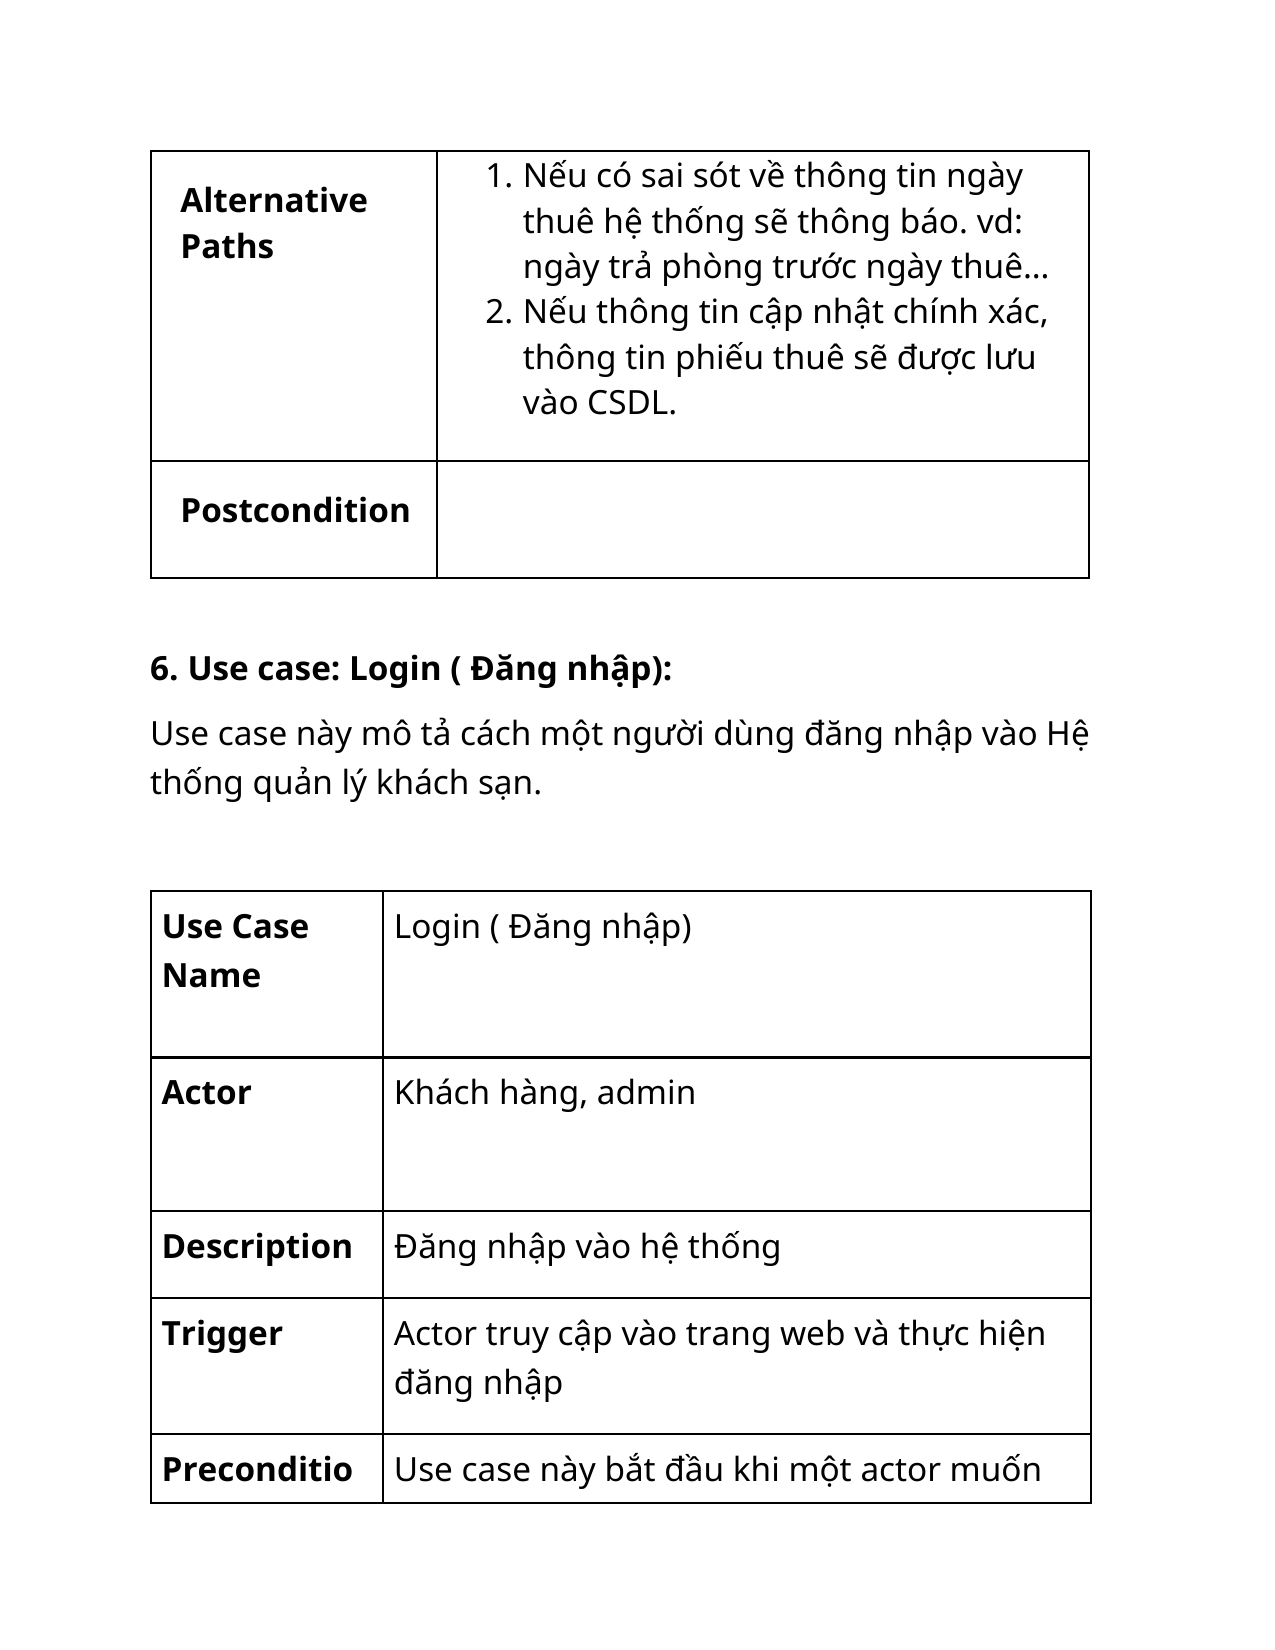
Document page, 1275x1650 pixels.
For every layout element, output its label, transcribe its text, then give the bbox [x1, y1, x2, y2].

table_cell Khách hàng, admin [384, 1059, 1090, 1210]
text Use case này mô tả cách một người dùng đăng nhập vào Hệ thống quản lý khách sạn. [150, 710, 1125, 804]
table_header Use Case Name [152, 892, 382, 1056]
table_header Login ( Đăng nhập) [384, 892, 1090, 1056]
table_cell Postcondition [152, 462, 436, 577]
table_cell Description [152, 1212, 382, 1297]
text 6. Use case: Login ( Đăng nhập): [150, 644, 1125, 690]
table_cell Actor truy cập vào trang web và thực hiện đăng nhập [384, 1299, 1090, 1433]
table_cell Actor [152, 1059, 382, 1210]
table_cell Trigger [152, 1299, 382, 1433]
table_cell Precondition [152, 1435, 382, 1502]
table_cell Đăng nhập vào hệ thống [384, 1212, 1090, 1297]
table_cell [438, 462, 1088, 577]
table_cell Alternative Paths [152, 152, 436, 460]
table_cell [384, 1435, 1090, 1502]
table_cell Nếu có sai sót về thông tin ngày thuê hệ thống sẽ thông báo. vd: ngày trả phòng trước ngày thuê… Nếu thông tin cập nhật chính xác, thông tin phiếu thuê sẽ được lưu vào CSDL. [438, 152, 1088, 460]
